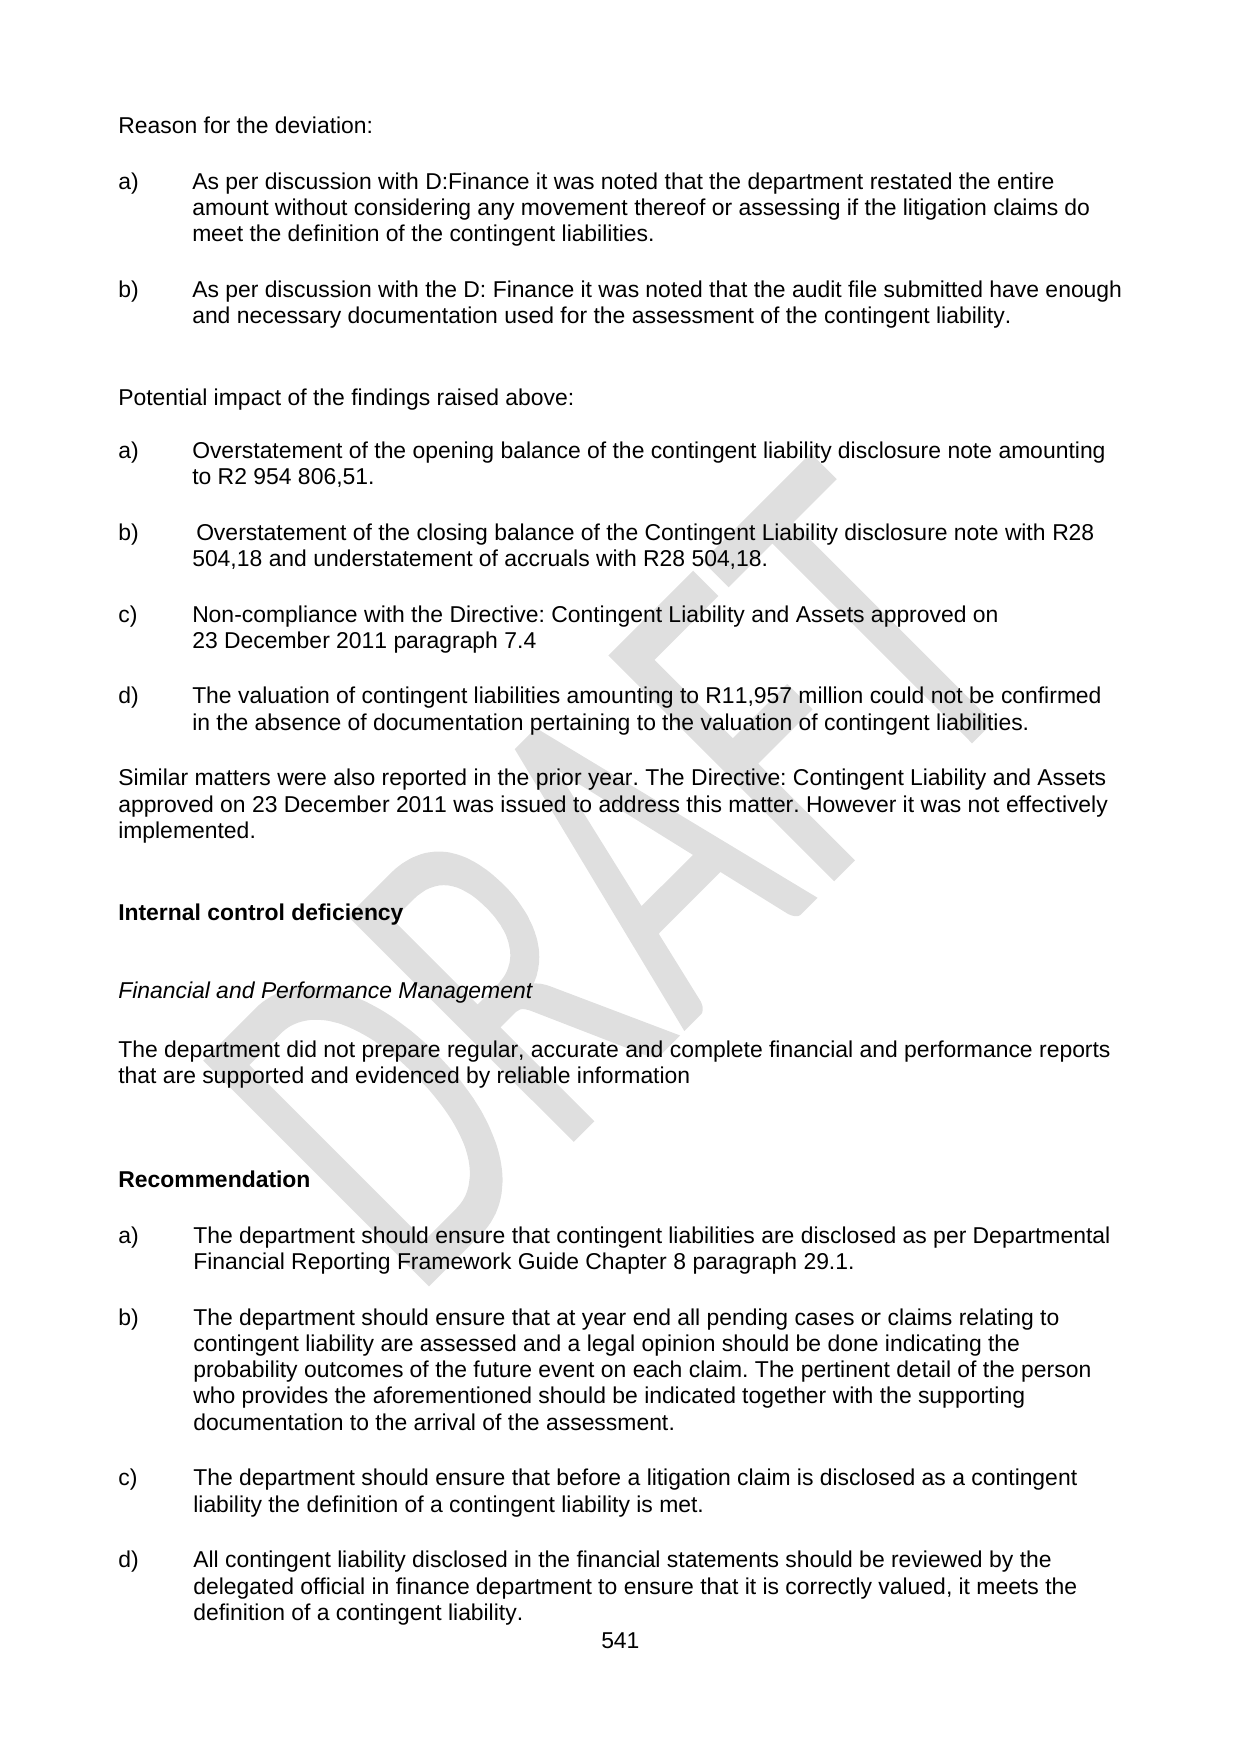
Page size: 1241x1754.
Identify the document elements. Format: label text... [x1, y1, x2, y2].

text Reason for the deviation: [118, 112, 1122, 138]
text The department did not prepare regular, accurate and complete financial and performance reports that are supported and evidenced by reliable information [118, 1036, 1122, 1088]
text Similar matters were also reported in the prior year. The Directive: Contingent Liability and Assets approved on 23 December 2011 was issued to address this matter. However it was not effectively implemented. [118, 764, 1122, 843]
text c) The department should ensure that before a litigation claim is disclosed as a contingent liability the definition of a contingent liability is met. [118, 1464, 1122, 1517]
text b) Overstatement of the closing balance of the Contingent Liability disclosure note with R28 504,18 and understatement of accruals with R28 504,18. [118, 519, 1122, 571]
text Internal control deficiency [118, 899, 1122, 925]
text a) The department should ensure that contingent liabilities are disclosed as per Departmental Financial Reporting Framework Guide Chapter 8 paragraph 29.1. [118, 1222, 1122, 1274]
text b) As per discussion with the D: Finance it was noted that the audit file submitted have enough and necessary documentation used for the assessment of the contingent liability. [118, 276, 1122, 329]
text b) The department should ensure that at year end all pending cases or claims relating to contingent liability are assessed and a legal opinion should be done indicating the probability outcomes of the future event on each claim. The pertinent detail of the person who provides the aforementioned should be indicated together with the supporting documentation to the arrival of the assessment. [118, 1303, 1122, 1435]
text a) As per discussion with D:Finance it was noted that the department restated the entire amount without considering any movement thereof or assessing if the litigation claims do meet the definition of the contingent liabilities. [118, 168, 1122, 247]
text Recommendation [118, 1166, 1122, 1192]
subtitle Financial and Performance Management [118, 977, 1122, 1003]
text d) All contingent liability disclosed in the financial statements should be reviewed by the delegated official in finance department to ensure that it is correctly valued, it meets the definition of a contingent liability. [118, 1546, 1122, 1625]
text c) Non-compliance with the Directive: Contingent Liability and Assets approved on 23 December 2011 paragraph 7.4 [118, 601, 1122, 653]
text a) Overstatement of the opening balance of the contingent liability disclosure note amounting to R2 954 806,51. [118, 437, 1122, 489]
text Potential impact of the findings raised above: [118, 384, 1122, 411]
text d) The valuation of contingent liabilities amounting to R11,957 million could not be confirmed in the absence of documentation pertaining to the valuation of contingent liabilities. [118, 682, 1122, 735]
